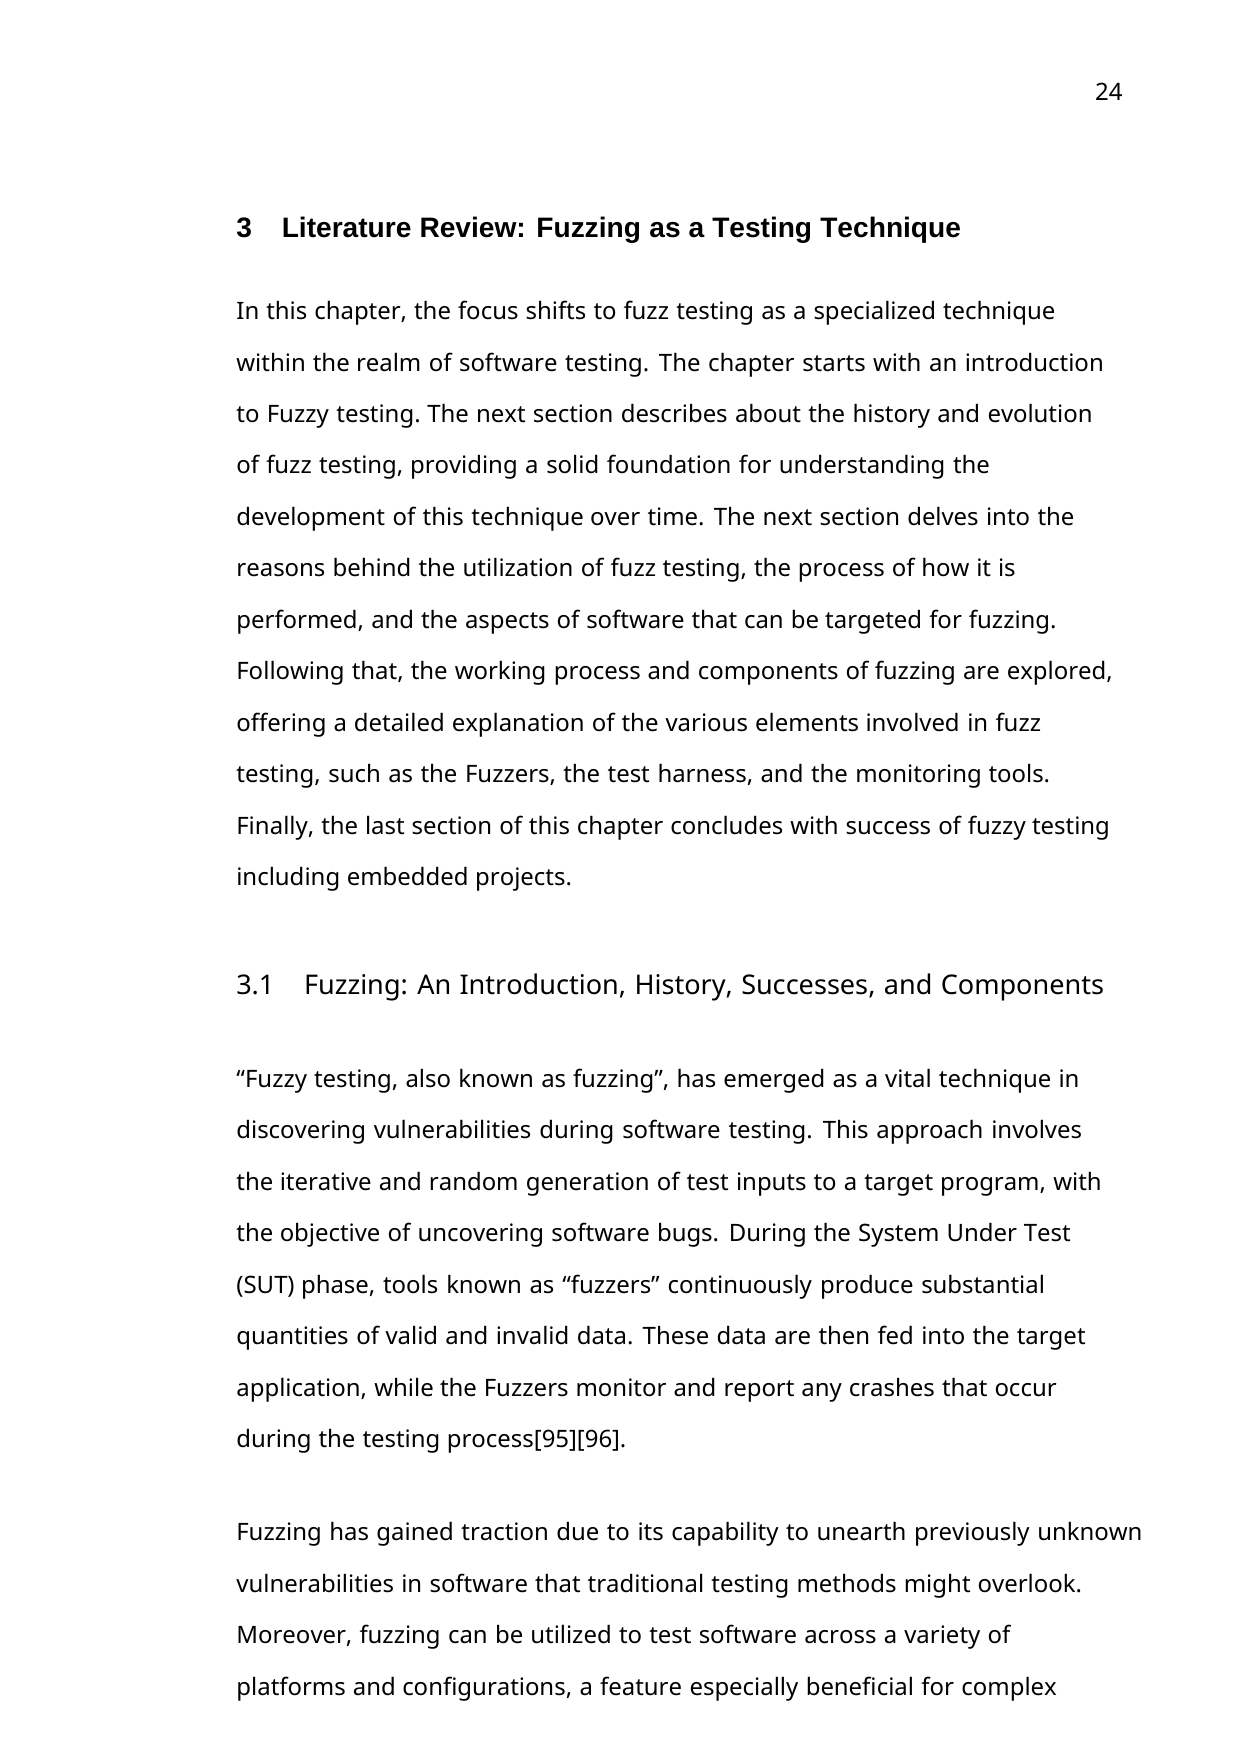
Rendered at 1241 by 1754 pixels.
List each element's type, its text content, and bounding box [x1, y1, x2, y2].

text “Fuzzy testing, also known as fuzzing”, has emerged as a vital technique in discovering vulnerabilities during software testing. This approach involves the iterative and random generation of test inputs to a target program, with the objective of uncovering software bugs. During the System Under Test (SUT) phase, tools known as “fuzzers” continuously produce substantial quantities of valid and invalid data. These data are then fed into the target application, while the Fuzzers monitor and report any crashes that occur during the testing process[95][96]. [236, 1062, 1116, 1454]
text Fuzzing has gained traction due to its capability to unearth previously unknown vulnerabilities in software that traditional testing methods might overlook. [236, 1515, 1164, 1599]
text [236, 1618, 1122, 1702]
subtitle Literature Review: Fuzzing as a Testing Technique [236, 211, 1240, 243]
subtitle Fuzzing: An Introduction, History, Successes, and Components [236, 966, 1240, 1002]
text In this chapter, the focus shifts to fuzz testing as a specialized technique within the realm of software testing. The chapter starts with an introduction to Fuzzy testing. The next section describes about the history and evolution of fuzz testing, providing a solid foundation for understanding the development of this technique over time. The next section delves into the reasons behind the utilization of fuzz testing, the process of how it is performed, and the aspects of software that can be targeted for fuzzing. Following that, the working process and components of fuzzing are explored, offering a detailed explanation of the various elements involved in fuzz testing, such as the Fuzzers, the test harness, and the monitoring tools. Finally, the last section of this chapter concludes with success of fuzzy testing including embedded projects. [236, 294, 1122, 892]
